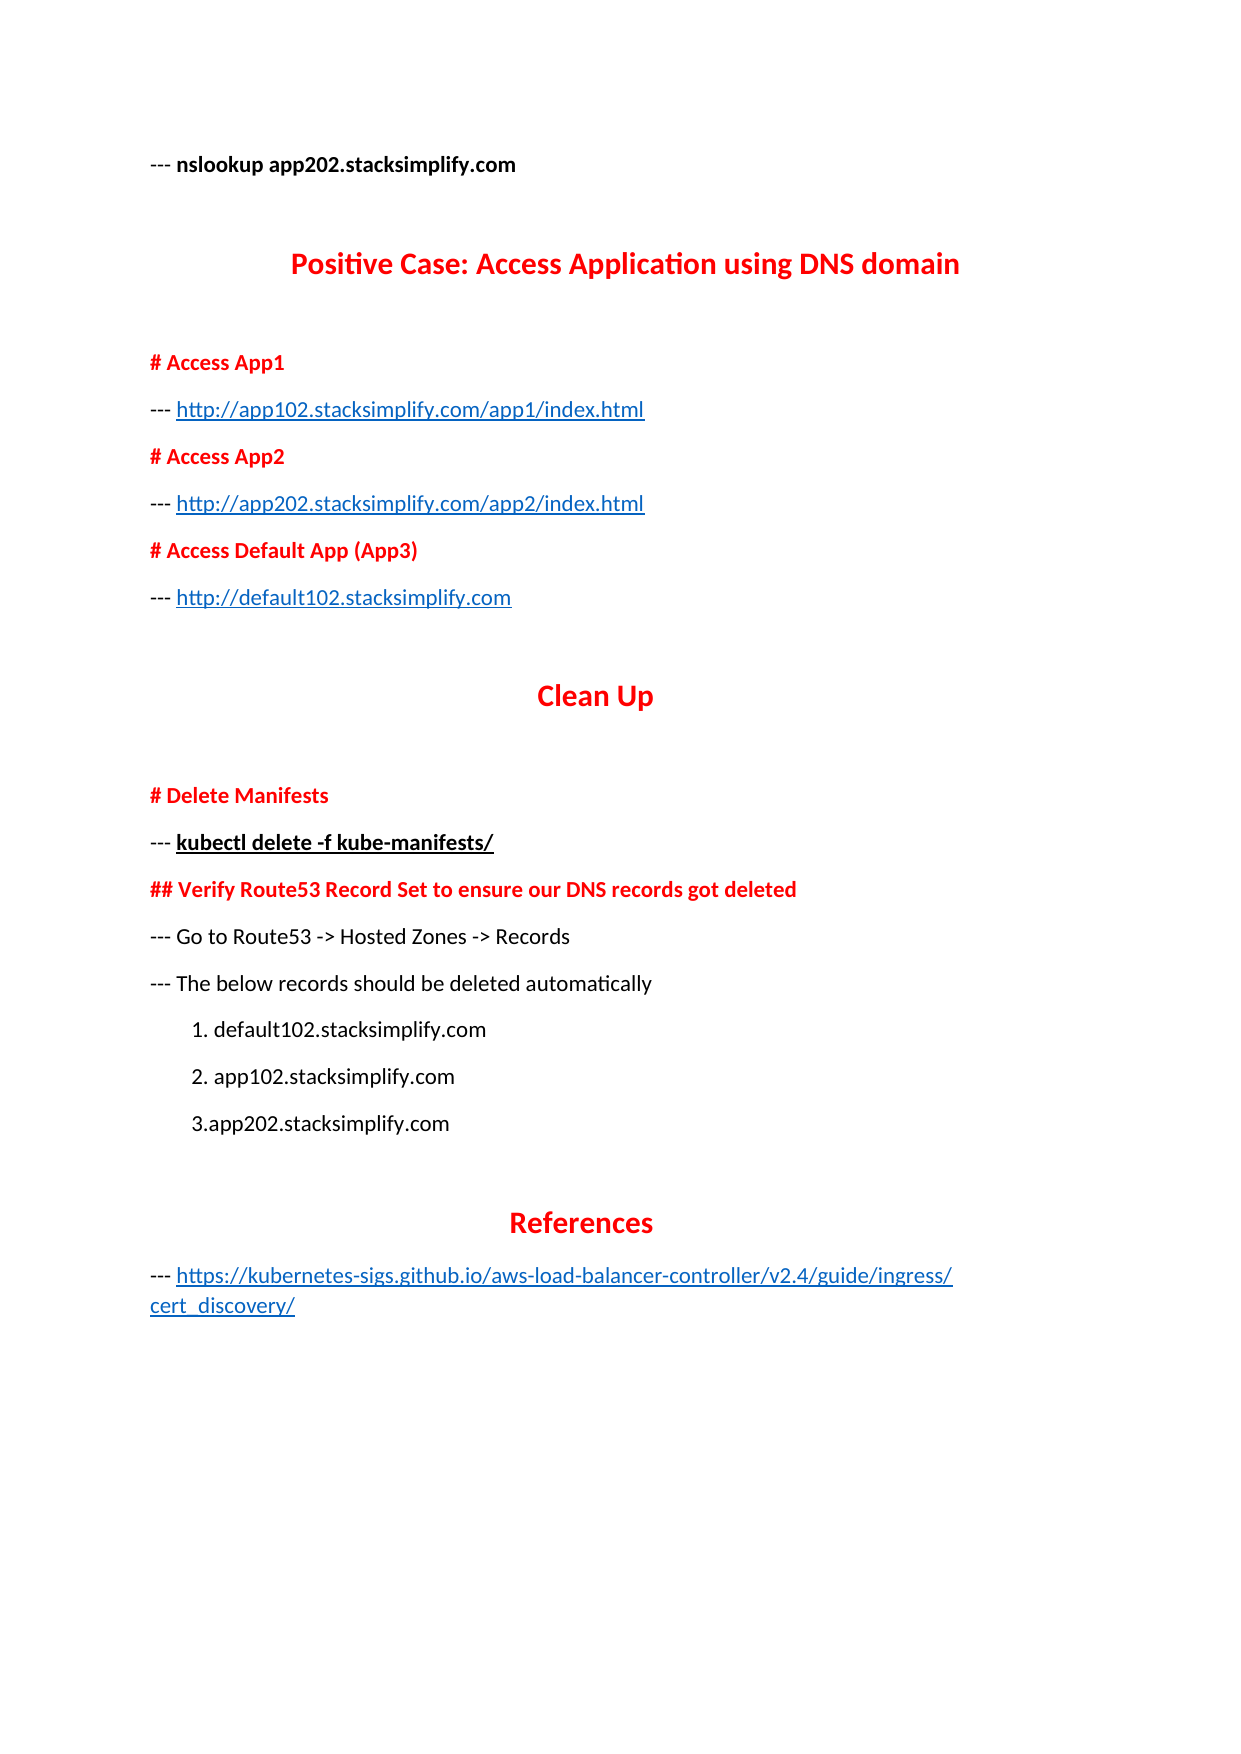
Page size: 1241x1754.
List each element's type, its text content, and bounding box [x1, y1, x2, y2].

text --- kubectl delete -f kube-manifests/ [150, 828, 1090, 856]
text 2. app102.stacksimplify.com [150, 1062, 1090, 1091]
text Positive Case: Access Application using DNS domain [150, 244, 1090, 282]
text --- nslookup app202.stacksimplify.com [150, 150, 1090, 178]
text --- http://app202.stacksimplify.com/app2/index.html [150, 489, 1090, 517]
text --- http://default102.stacksimplify.com [150, 583, 1090, 611]
text # Access Default App (App3) [150, 536, 1090, 564]
text --- Go to Route53 -> Hosted Zones -> Records [150, 922, 1090, 950]
text --- https://kubernetes-sigs.github.io/aws-load-balancer-controller/v2.4/guide/ingress/cert_discovery/ [150, 1261, 1090, 1319]
text # Access App2 [150, 442, 1090, 470]
text 1. default102.stacksimplify.com [150, 1016, 1090, 1044]
text # Access App1 [150, 348, 1090, 376]
text ## Verify Route53 Record Set to ensure our DNS records got deleted [150, 875, 1090, 903]
text --- The below records should be deleted automatically [150, 969, 1090, 997]
text # Delete Manifests [150, 781, 1090, 809]
text 3.app202.stacksimplify.com [150, 1109, 1090, 1137]
text Clean Up [150, 677, 1090, 715]
text --- http://app102.stacksimplify.com/app1/index.html [150, 395, 1090, 423]
text References [150, 1203, 1090, 1241]
